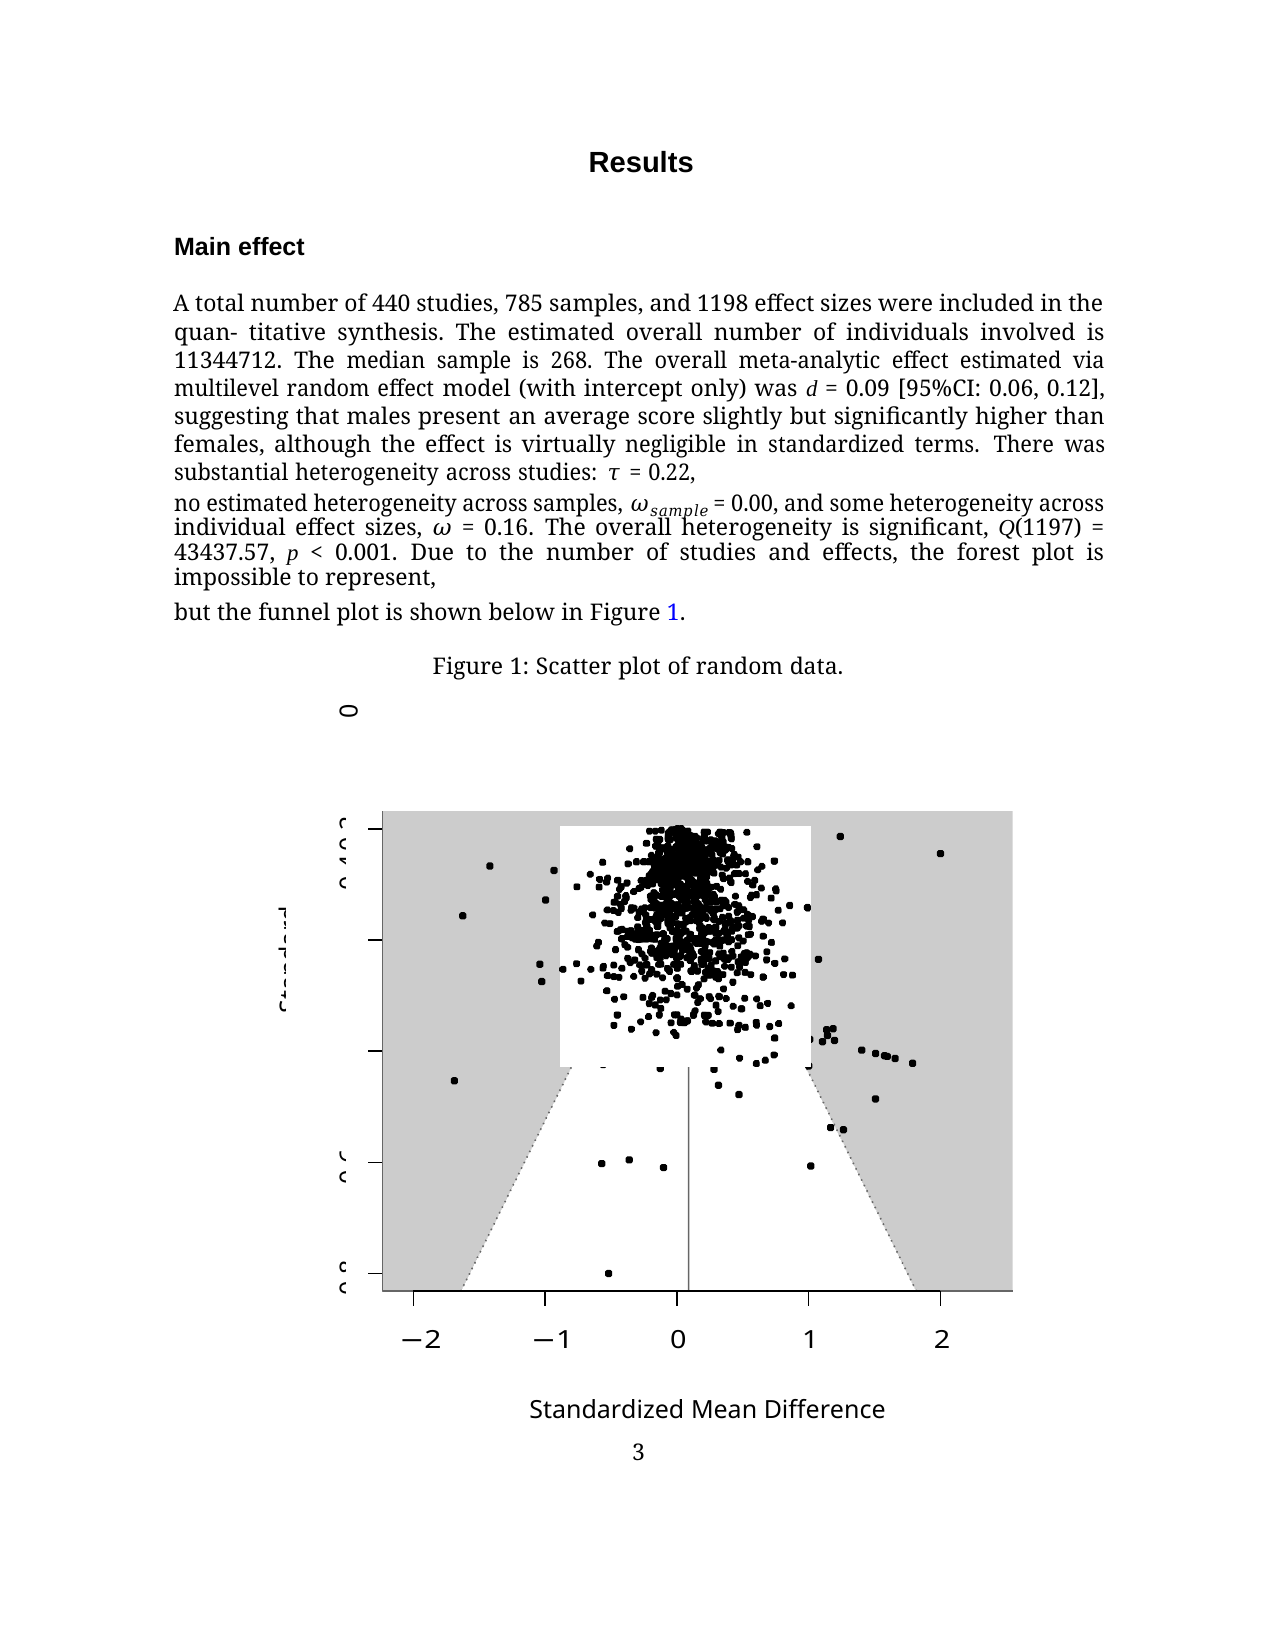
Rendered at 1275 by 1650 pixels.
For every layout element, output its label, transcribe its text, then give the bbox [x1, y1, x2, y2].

subtitle Results [588, 145, 1117, 179]
text no estimated heterogeneity across samples, 𝜔𝑠𝑎𝑚𝑝𝑙𝑒 = 0.00, and some heterogeneity across individual effect sizes, 𝜔 = 0.16. The overall heterogeneity is significant, Q(1197) = 43437.57, p < 0.001. Due to the number of studies and effects, the forest plot is impossible to represent, [174, 488, 1104, 592]
text but the funnel plot is shown below in Figure 1. [174, 596, 1117, 627]
picture [559, 825, 811, 1067]
text Main effect [174, 231, 309, 260]
text Standardized Mean Difference [529, 1392, 1117, 1426]
text Figure 1: Scatter plot of random data. [190, 650, 1086, 682]
text A total number of 440 studies, 785 samples, and 1198 effect sizes were included in the quan- titative synthesis. The estimated overall number of individuals involved is 11344712. The median sample is 268. The overall meta-analytic effect estimated via multilevel random effect model (with intercept only) was d = 0.09 [95%CI: 0.06, 0.12], suggesting that males present an average score slightly but significantly higher than females, although the effect is virtually negligible in standardized terms. There was substantial heterogeneity across studies: 𝜏 = 0.22, [173, 289, 1105, 486]
subtitle −2 −1 0 1 2 [399, 1322, 1117, 1356]
